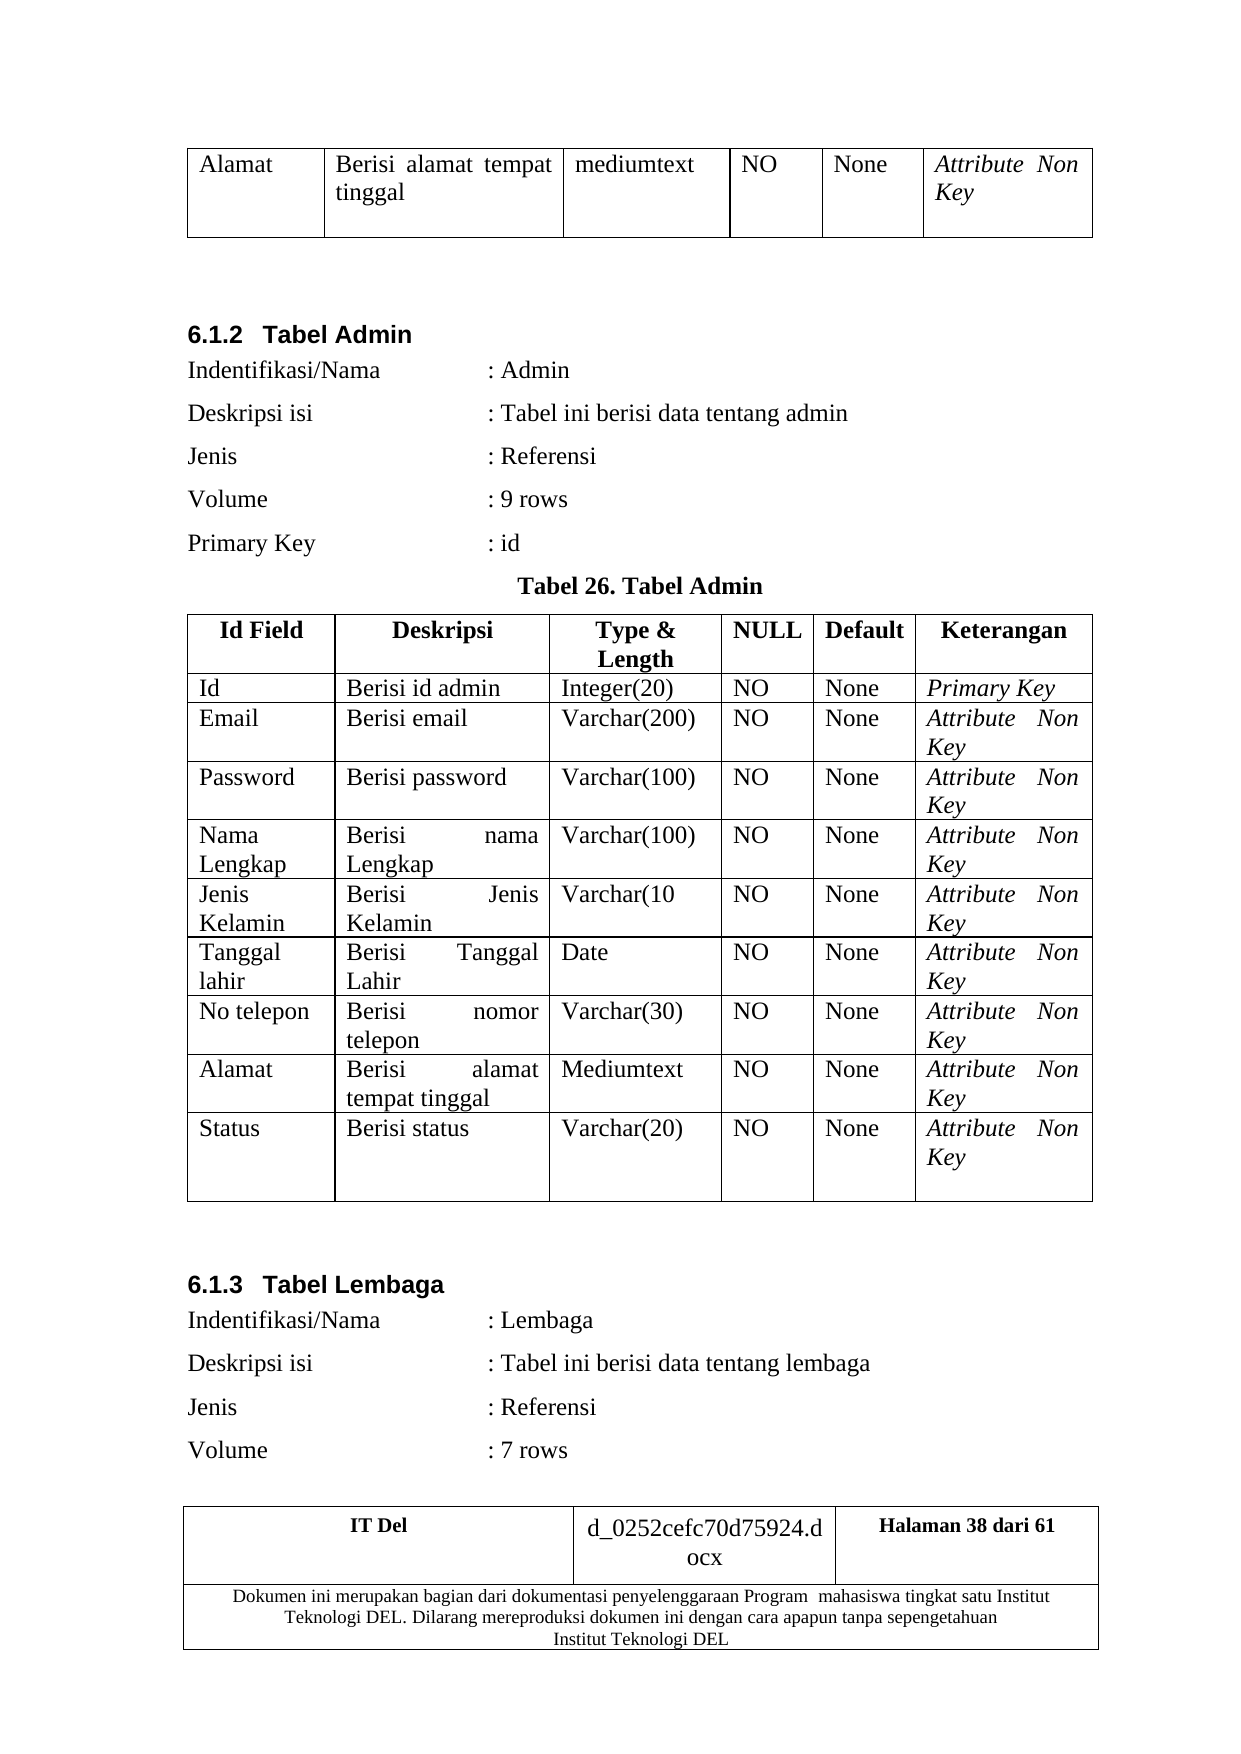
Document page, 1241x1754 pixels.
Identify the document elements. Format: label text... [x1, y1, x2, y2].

text Tabel 26. Tabel Admin [187, 571, 1092, 599]
table_cell Varchar(20) [550, 1113, 721, 1201]
table_cell Jenis Kelamin [188, 879, 334, 936]
table_cell Nama Lengkap [188, 820, 334, 878]
table_cell None [814, 703, 915, 761]
table_cell Attribute Non Key [916, 820, 1092, 878]
table_cell Attribute Non Key [916, 1055, 1092, 1112]
table_cell Password [188, 762, 334, 819]
table_cell NO [731, 149, 822, 237]
table_cell mediumtext [564, 149, 729, 237]
table_cell Attribute Non Key [916, 762, 1092, 819]
table_cell Tanggal lahir [188, 938, 334, 995]
table_cell Berisi password [336, 762, 549, 819]
table_cell Attribute Non Key [916, 938, 1092, 995]
table_cell Berisi alamat tempat tinggal [336, 1055, 549, 1112]
table_header Default [814, 615, 915, 672]
table_cell Attribute Non Key [924, 149, 1092, 237]
table_cell Email [188, 703, 334, 761]
table_header Deskripsi [336, 615, 549, 672]
table_cell None [814, 938, 915, 995]
table_cell Varchar(100) [550, 762, 721, 819]
text Primary Key : id [187, 528, 1092, 556]
table_cell Attribute Non Key [916, 879, 1092, 936]
table_cell NO [722, 938, 813, 995]
table_cell None [823, 149, 923, 237]
table_cell None [814, 820, 915, 878]
table_cell NO [722, 674, 813, 702]
table_header Keterangan [916, 615, 1092, 672]
table_cell NO [722, 996, 813, 1053]
table_cell Status [188, 1113, 334, 1201]
table_cell Primary Key [916, 674, 1092, 702]
table_cell Berisi status [336, 1113, 549, 1201]
table_cell Berisi id admin [336, 674, 549, 702]
table_cell Id [188, 674, 334, 702]
table_cell Varchar(200) [550, 703, 721, 761]
table_cell Mediumtext [550, 1055, 721, 1112]
text Jenis : Referensi [187, 1392, 1092, 1420]
text Jenis : Referensi [187, 441, 1092, 470]
table_cell NO [722, 703, 813, 761]
table_cell Berisi Jenis Kelamin [336, 879, 549, 936]
table_cell None [814, 762, 915, 819]
table_cell Berisi email [336, 703, 549, 761]
table_cell Integer(20) [550, 674, 721, 702]
table_cell Attribute Non Key [916, 703, 1092, 761]
table_cell Berisi alamat tempat tinggal [325, 149, 563, 237]
table_cell Alamat [188, 149, 324, 237]
table_cell Berisi nomor telepon [336, 996, 549, 1053]
table_cell Berisi nama Lengkap [336, 820, 549, 878]
table_cell None [814, 1055, 915, 1112]
table_cell Varchar(100) [550, 820, 721, 878]
table_cell No telepon [188, 996, 334, 1053]
table_cell Attribute Non Key [916, 1113, 1092, 1201]
table_cell Berisi Tanggal Lahir [336, 938, 549, 995]
table_cell None [814, 996, 915, 1053]
table_header NULL [722, 615, 813, 672]
text Deskripsi isi : Tabel ini berisi data tentang lembaga [187, 1348, 1092, 1377]
text Deskripsi isi : Tabel ini berisi data tentang admin [187, 398, 1092, 427]
text Volume : 7 rows [187, 1435, 1092, 1463]
table_cell NO [722, 1055, 813, 1112]
table_cell Varchar(10 [550, 879, 721, 936]
table_cell NO [722, 1113, 813, 1201]
table_cell Attribute Non Key [916, 996, 1092, 1053]
table_cell NO [722, 879, 813, 936]
table_cell NO [722, 762, 813, 819]
table_cell Date [550, 938, 721, 995]
table_cell Varchar(30) [550, 996, 721, 1053]
table_cell None [814, 674, 915, 702]
table_cell None [814, 879, 915, 936]
table_cell None [814, 1113, 915, 1201]
text Volume : 9 rows [187, 484, 1092, 513]
table_header Type & Length [550, 615, 721, 672]
table_header Id Field [188, 615, 334, 672]
text Indentifikasi/Nama : Admin [187, 355, 1092, 384]
table_cell NO [722, 820, 813, 878]
subtitle Tabel Admin [187, 320, 1092, 349]
text Indentifikasi/Nama : Lembaga [187, 1305, 1092, 1334]
table_cell Alamat [188, 1055, 334, 1112]
subtitle Tabel Lembaga [187, 1270, 1092, 1299]
